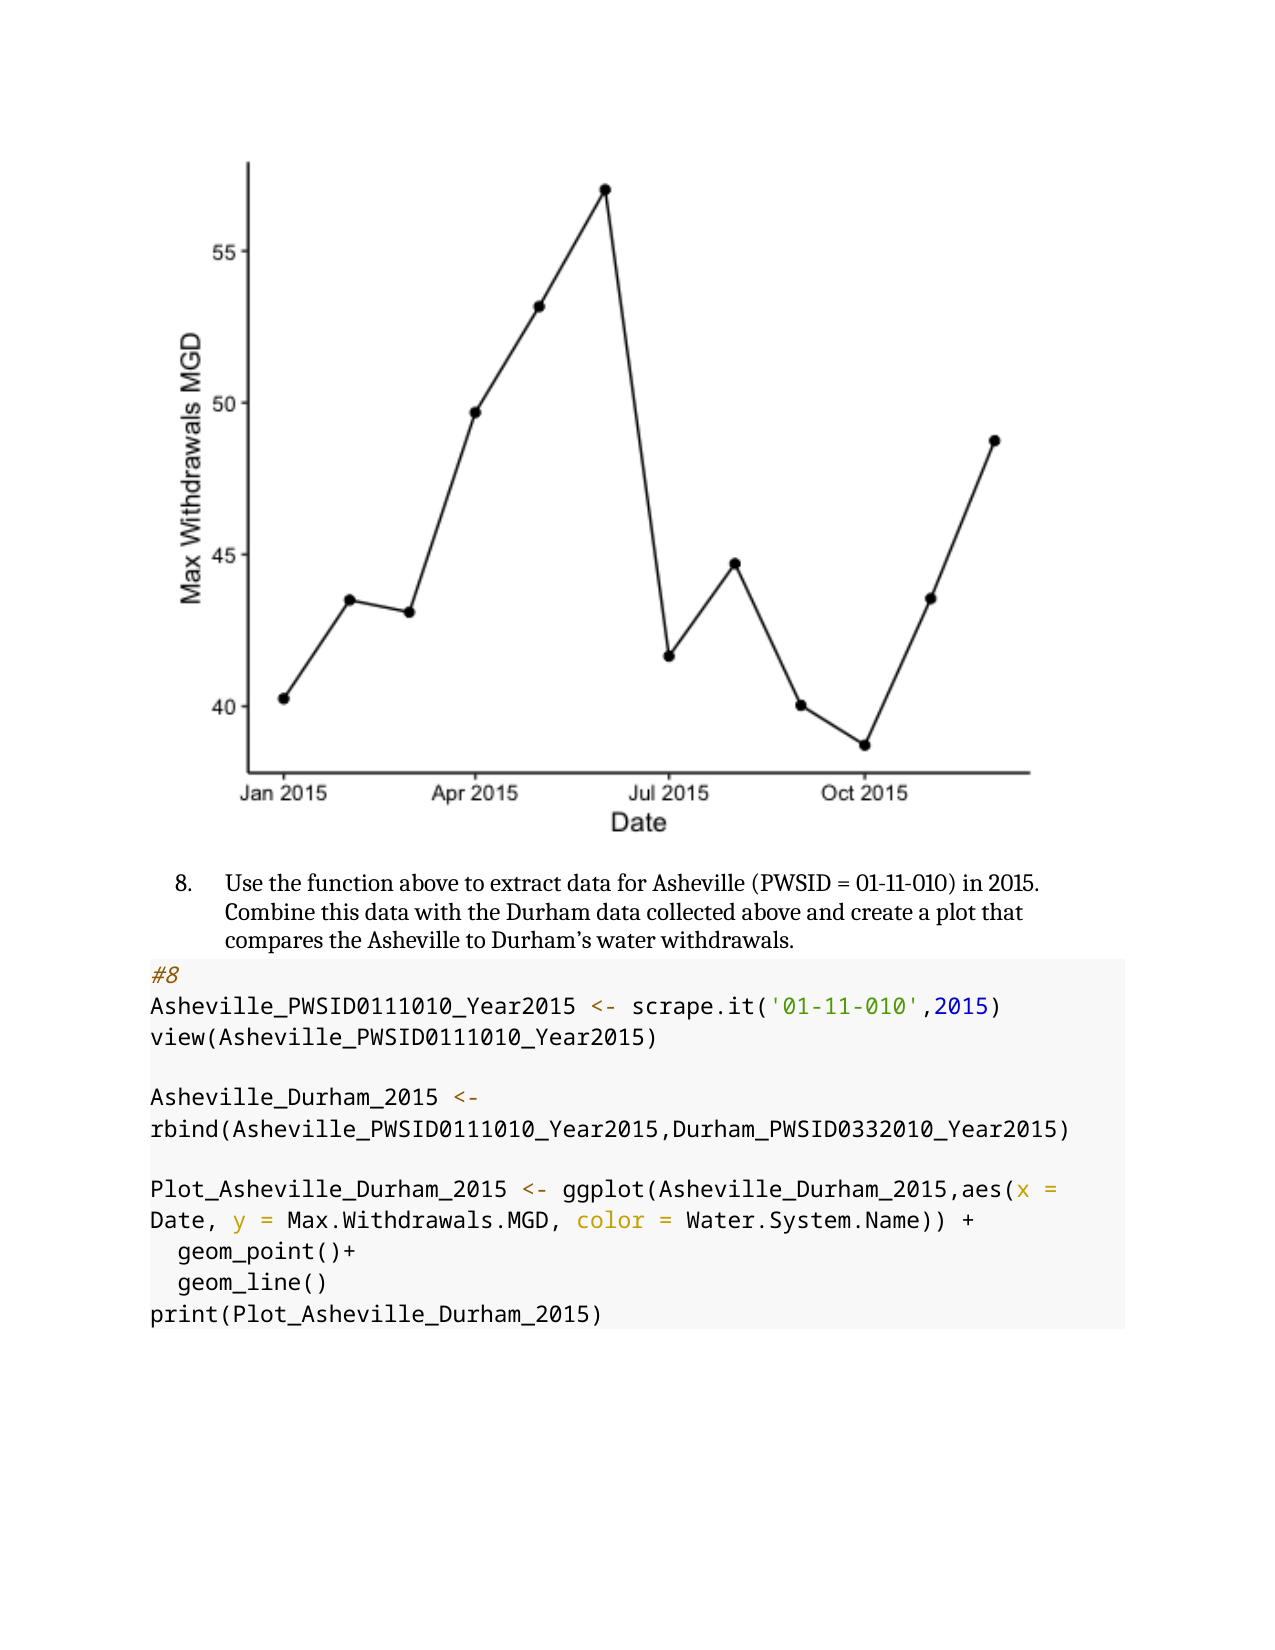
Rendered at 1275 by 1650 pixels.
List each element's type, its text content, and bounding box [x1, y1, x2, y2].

picture [168, 150, 1044, 850]
text #8 Asheville_PWSID0111010_Year2015 <- scrape.it('01-11-010',2015) view(Asheville_PWSID0111010_Year2015) Asheville_Durham_2015 <- rbind(Asheville_PWSID0111010_Year2015,Durham_PWSID0332010_Year2015) Plot_Asheville_Durham_2015 <- ggplot(Asheville_Durham_2015,aes(x = Date, y = Max.Withdrawals.MGD, color = Water.System.Name)) + geom_point()+ geom_line() print(Plot_Asheville_Durham_2015) [150, 959, 1125, 1329]
list Use the function above to extract data for Asheville (PWSID = 01-11-010) in 2015. Combine this data with the Durham data collected above and create a plot that compares the Asheville to Durham’s water withdrawals. [175, 869, 1125, 955]
